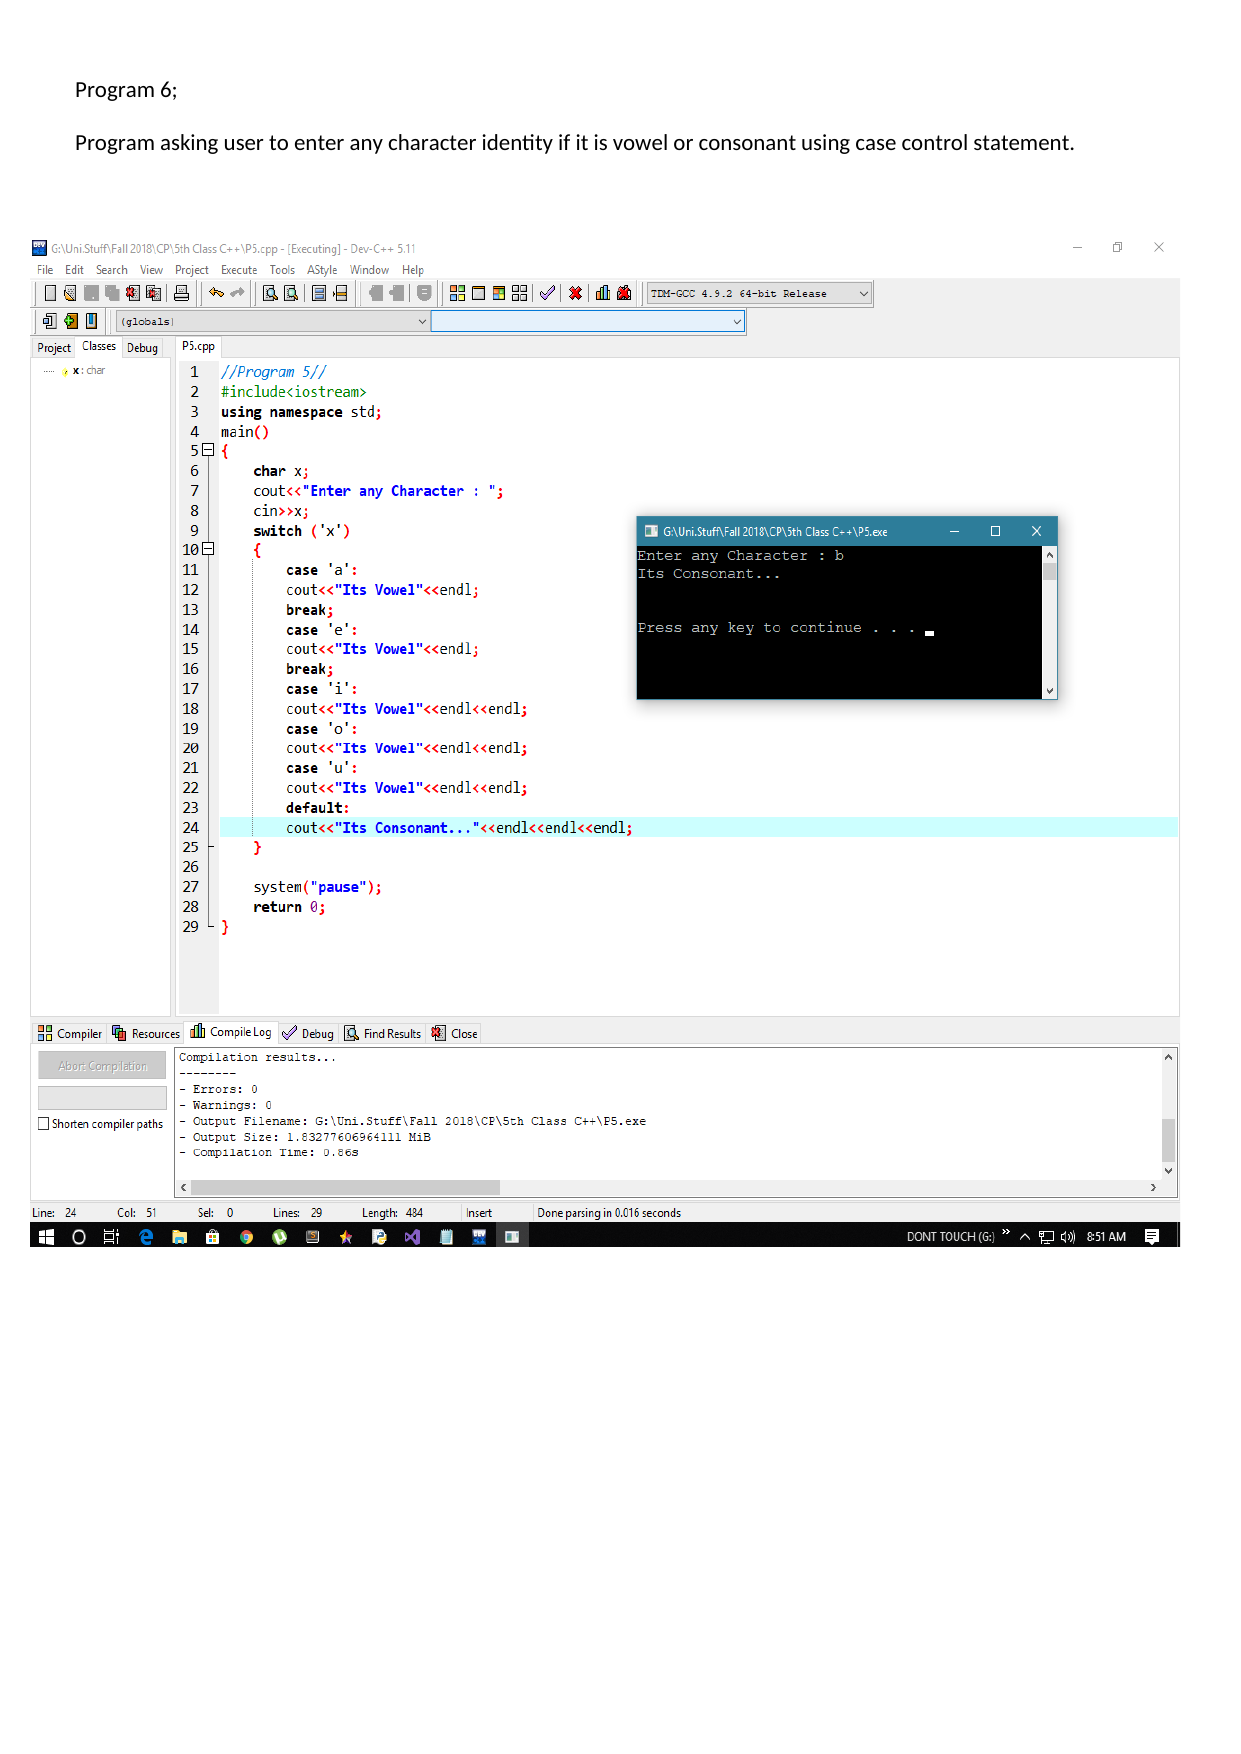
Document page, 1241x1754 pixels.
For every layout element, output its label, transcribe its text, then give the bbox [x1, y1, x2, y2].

text Program 6; [75, 75, 1165, 103]
picture [30, 237, 1181, 1246]
text Program asking user to enter any character identity if it is vowel or consonant using case control statement. [75, 128, 1165, 156]
